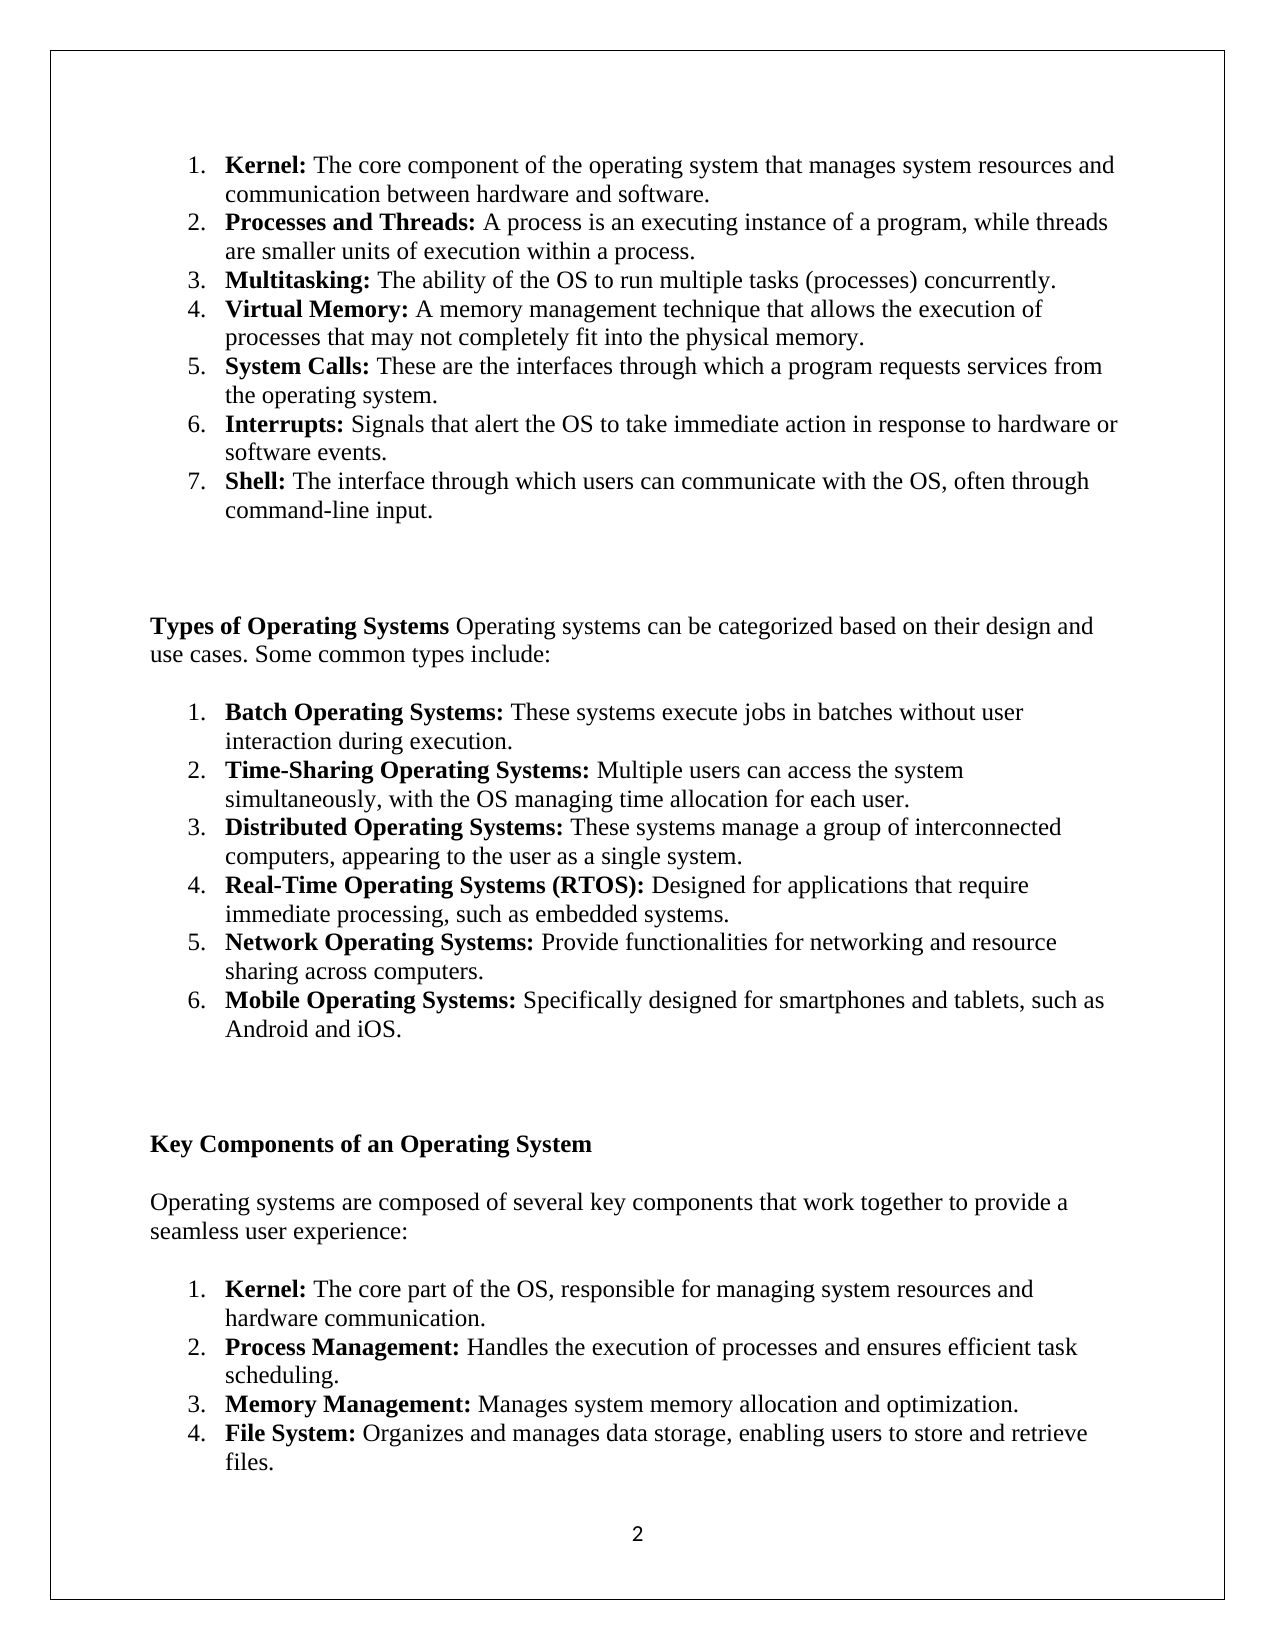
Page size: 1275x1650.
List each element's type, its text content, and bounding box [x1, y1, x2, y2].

list Processes and Threads: A process is an executing instance of a program, while threads are smaller units of execution within a process. [187, 207, 1125, 265]
list Real-Time Operating Systems (RTOS): Designed for applications that require immediate processing, such as embedded systems. [187, 870, 1125, 927]
text Key Components of an Operating System [150, 1129, 1125, 1158]
list Shell: The interface through which users can communicate with the OS, often through command-line input. [187, 466, 1125, 524]
list System Calls: These are the interfaces through which a program requests services from the operating system. [187, 351, 1125, 409]
list Batch Operating Systems: These systems execute jobs in batches without user interaction during execution. [187, 697, 1125, 755]
list Distributed Operating Systems: These systems manage a group of interconnected computers, appearing to the user as a single system. [187, 812, 1125, 870]
list Multitasking: The ability of the OS to run multiple tasks (processes) concurrently. [187, 265, 1125, 294]
text Operating systems are composed of several key components that work together to provide a seamless user experience: [150, 1187, 1125, 1245]
list Kernel: The core component of the operating system that manages system resources and communication between hardware and software. [187, 150, 1125, 207]
list Mobile Operating Systems: Specifically designed for smartphones and tablets, such as Android and iOS. [187, 985, 1125, 1042]
list Virtual Memory: A memory management technique that allows the execution of processes that may not completely fit into the physical memory. [187, 294, 1125, 351]
list Memory Management: Manages system memory allocation and optimization. [187, 1389, 1125, 1418]
list Network Operating Systems: Provide functionalities for networking and resource sharing across computers. [187, 927, 1125, 985]
text Types of Operating Systems Operating systems can be categorized based on their design and use cases. Some common types include: [150, 611, 1125, 668]
list Time-Sharing Operating Systems: Multiple users can access the system simultaneously, with the OS managing time allocation for each user. [187, 755, 1125, 812]
list File System: Organizes and manages data storage, enabling users to store and retrieve files. [187, 1418, 1125, 1475]
list Interrupts: Signals that alert the OS to take immediate action in response to hardware or software events. [187, 409, 1125, 466]
list Process Management: Handles the execution of processes and ensures efficient task scheduling. [187, 1332, 1125, 1389]
list Kernel: The core part of the OS, responsible for managing system resources and hardware communication. [187, 1274, 1125, 1332]
